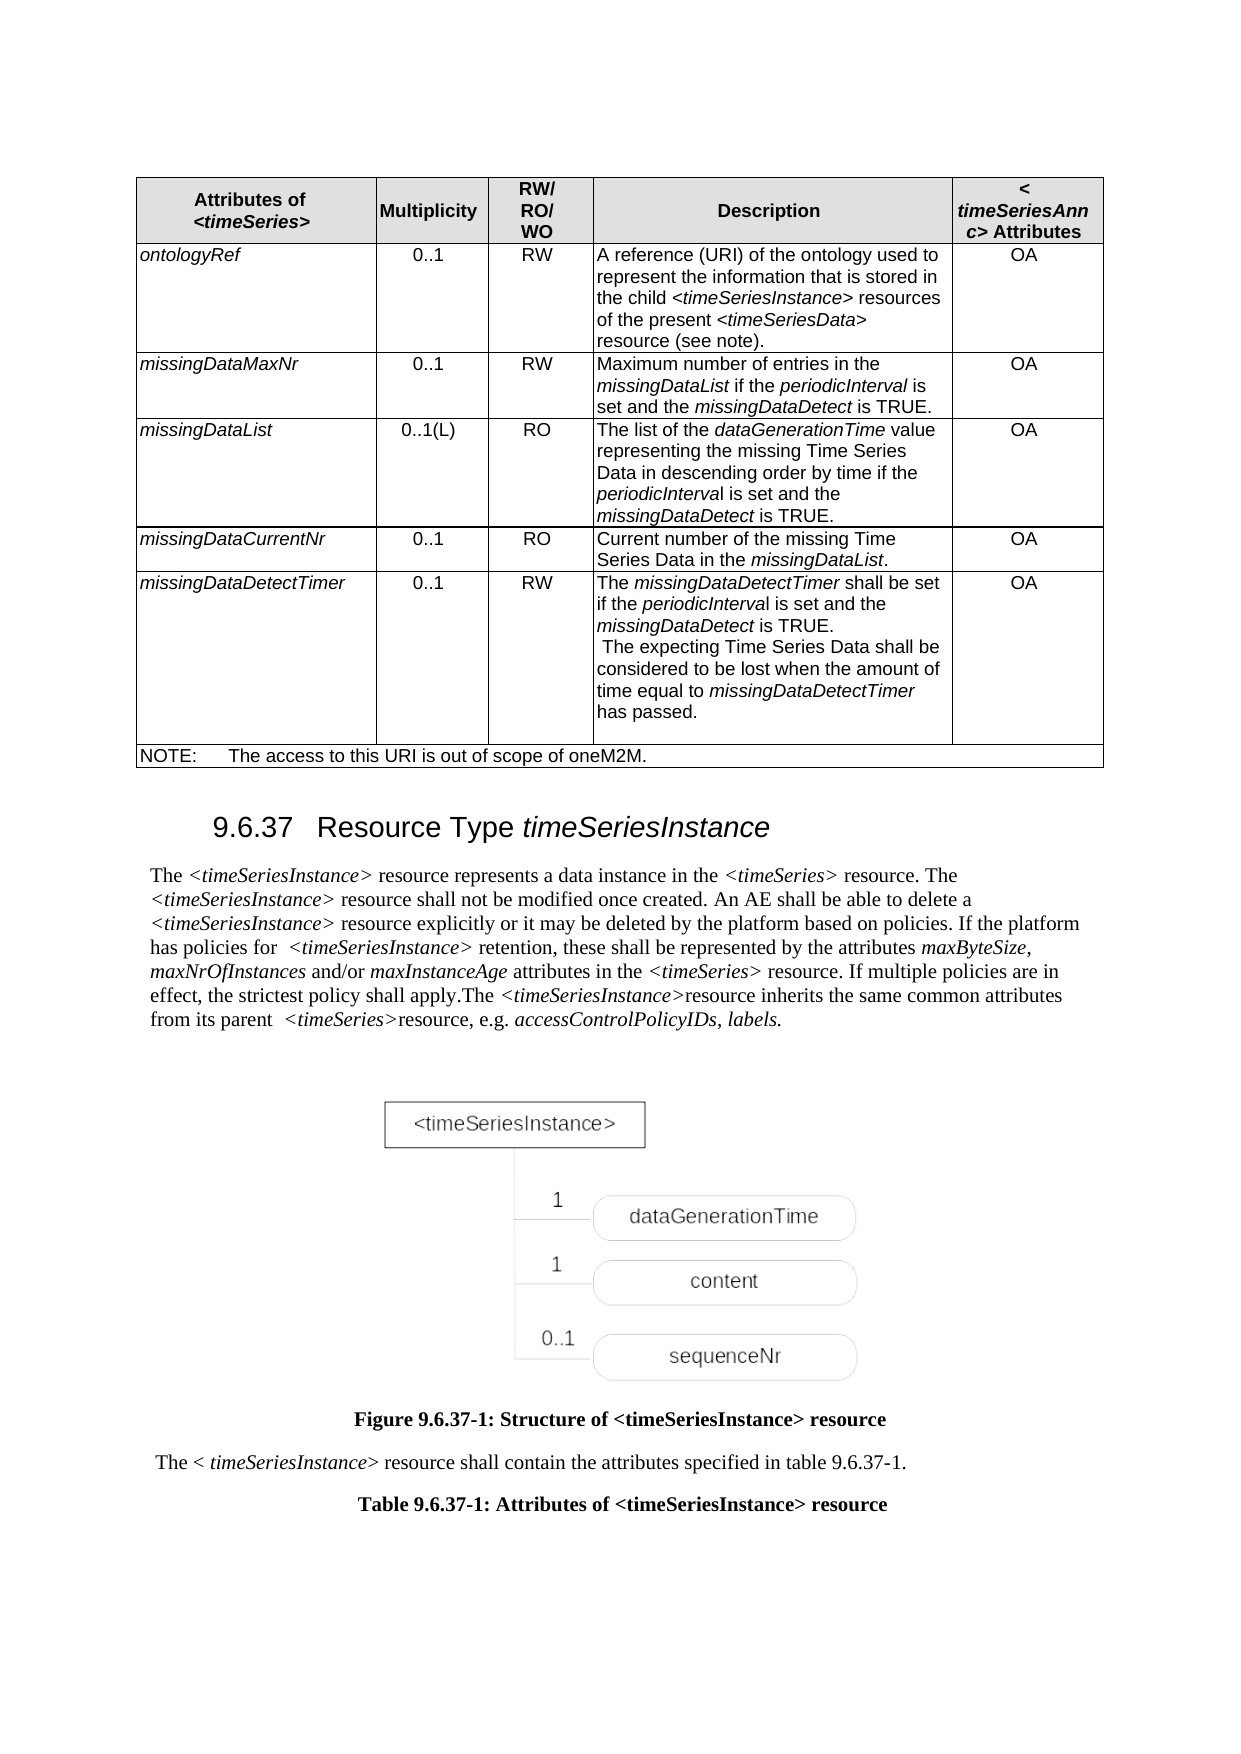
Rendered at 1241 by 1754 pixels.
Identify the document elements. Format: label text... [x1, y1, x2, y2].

table_cell Maximum number of entries in the missingDataList if the periodicInterval is set and the missingDataDetect is TRUE. [594, 353, 952, 417]
table_cell RW [489, 572, 593, 744]
table_cell 0..1 [377, 572, 488, 744]
table_cell RO [489, 528, 593, 571]
text Figure 9.6.37-1: Structure of <timeSeriesInstance> resource [150, 1407, 1090, 1431]
table_cell 0..1(L) [377, 419, 488, 526]
table_cell OA [953, 419, 1103, 526]
table_cell OA [953, 353, 1103, 417]
text The < timeSeriesInstance> resource shall contain the attributes specified in table 9.6.37-1. [150, 1449, 1090, 1474]
table_header RW/ RO/ WO [489, 178, 593, 243]
table_cell 0..1 [377, 528, 488, 571]
table_cell A reference (URI) of the ontology used to represent the information that is stored in the child <timeSeriesInstance> resources of the present <timeSeriesData> resource (see note). [594, 244, 952, 352]
text The <timeSeriesInstance> resource represents a data instance in the <timeSeries> resource. The <timeSeriesInstance> resource shall not be modified once created. An AE shall be able to delete a <timeSeriesInstance> resource explicitly or it may be deleted by the platform based on policies. If the platform has policies for <timeSeriesInstance> retention, these shall be represented by the attributes maxByteSize, maxNrOfInstances and/or maxInstanceAge attributes in the <timeSeries> resource. If multiple policies are in effect, the strictest policy shall apply.The <timeSeriesInstance>resource inherits the same common attributes from its parent <timeSeries>resource, e.g. accessControlPolicyIDs, labels. [150, 863, 1090, 1031]
table_header <timeSeriesAnnc> Attributes [953, 178, 1103, 243]
table_cell RW [489, 353, 593, 417]
table_cell OA [953, 244, 1103, 352]
table_cell missingDataCurrentNr [137, 528, 376, 571]
table_header Description [594, 178, 952, 243]
table_cell RW [489, 244, 593, 352]
table_cell missingDataMaxNr [137, 353, 376, 417]
table_cell OA [953, 528, 1103, 571]
table_cell missingDataDetectTimer [137, 572, 376, 744]
table_cell OA [953, 572, 1103, 744]
text Table 9.6.37-1: Attributes of <timeSeriesInstance> resource [150, 1492, 1090, 1516]
table_cell missingDataList [137, 419, 376, 526]
table_cell RO [489, 419, 593, 526]
table_cell The missingDataDetectTimer shall be set if the periodicInterval is set and the missingDataDetect is TRUE. The expecting Time Series Data shall be considered to be lost when the amount of time equal to missingDataDetectTimer has passed. [594, 572, 952, 744]
table_cell 0..1 [377, 244, 488, 352]
table_header Attributes of <timeSeries> [137, 178, 376, 243]
table_cell 0..1 [377, 353, 488, 417]
subtitle 9.6.37 Resource Type timeSeriesInstance [212, 811, 1090, 844]
table_cell Current number of the missing Time Series Data in the missingDataList. [594, 528, 952, 571]
table_cell The list of the dataGenerationTime value representing the missing Time Series Data in descending order by time if the periodicInterval is set and the missingDataDetect is TRUE. [594, 419, 952, 526]
table_cell NOTE: The access to this URI is out of scope of oneM2M. [137, 745, 1103, 767]
table_header Multiplicity [377, 178, 488, 243]
table_cell ontologyRef [137, 244, 376, 352]
